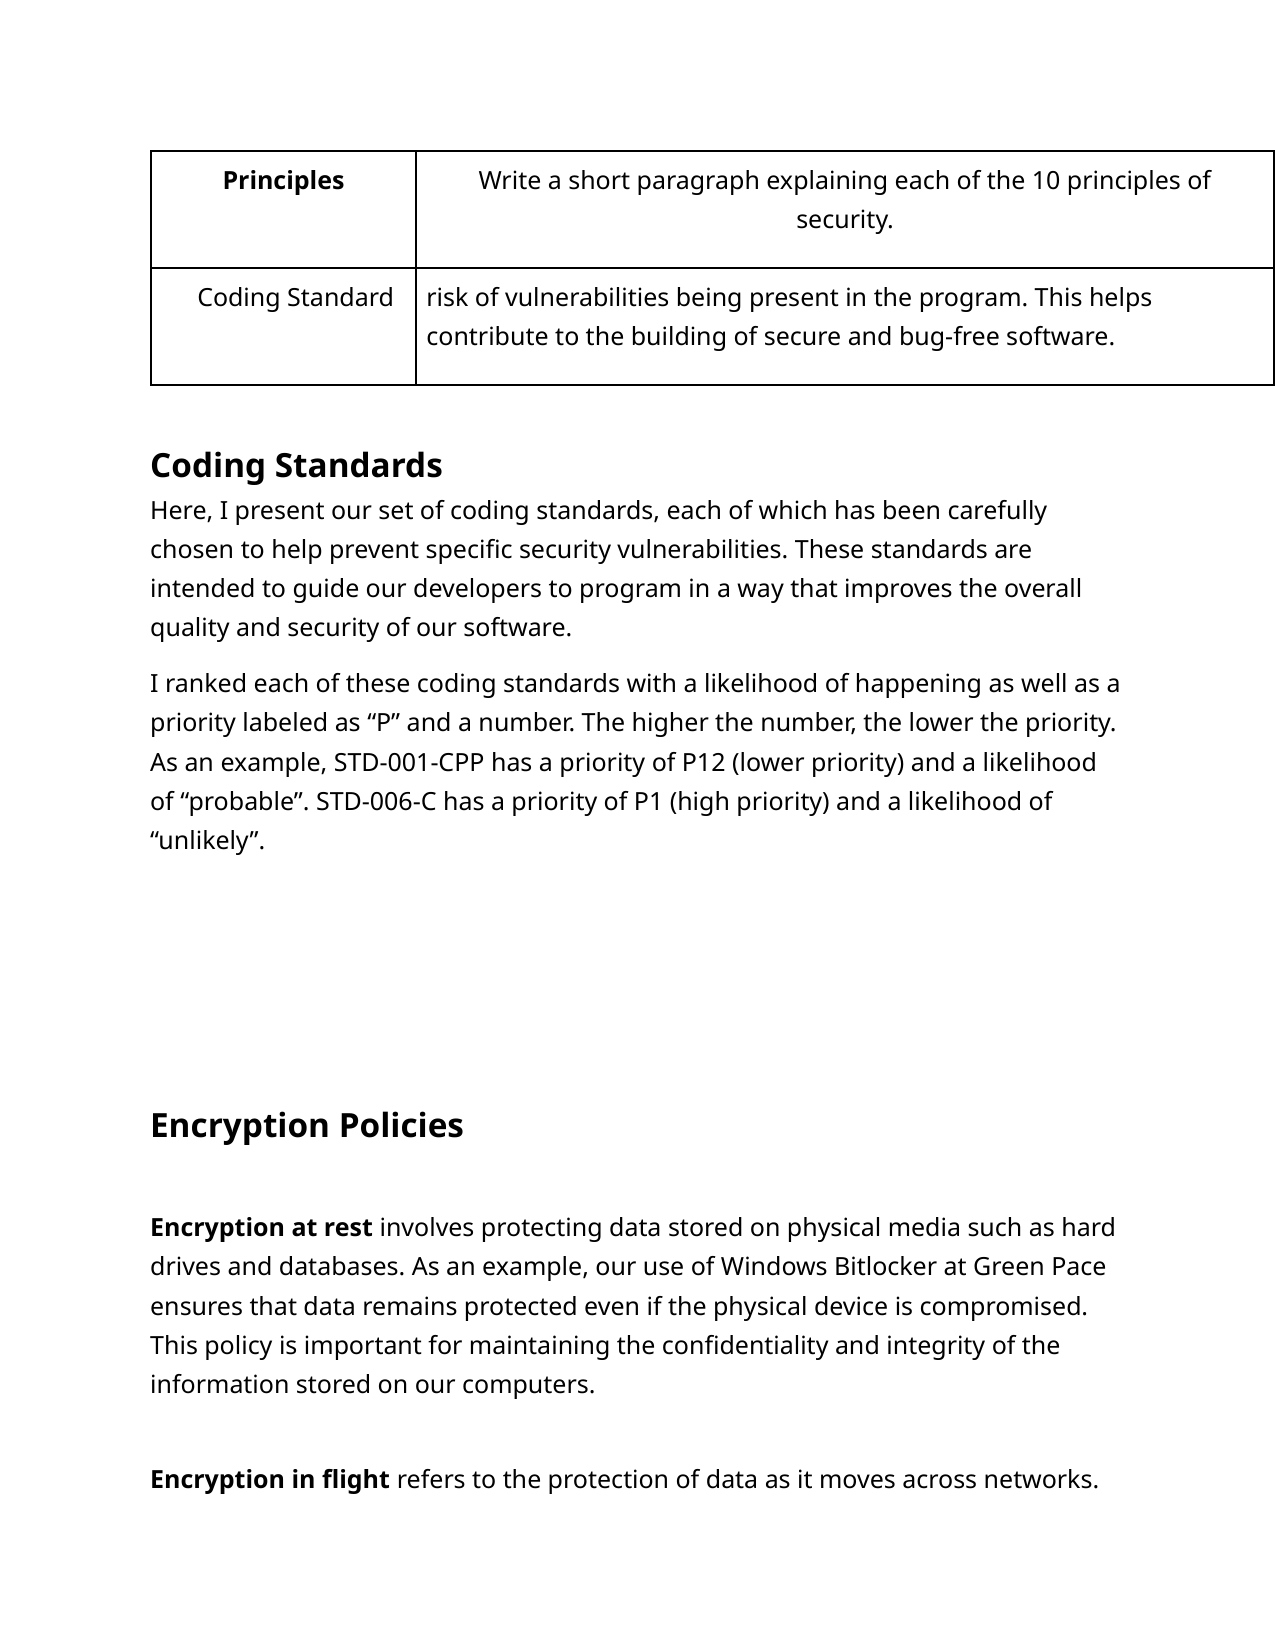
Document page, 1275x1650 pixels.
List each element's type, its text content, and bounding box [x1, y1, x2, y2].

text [150, 1422, 1125, 1496]
text Encryption at rest involves protecting data stored on physical media such as hard drives and databases. As an example, our use of Windows Bitlocker at Green Pace ensures that data remains protected even if the physical device is compromised. This policy is important for maintaining the confidentiality and integrity of the information stored on our computers. [150, 1171, 1125, 1401]
text Coding Standards Here, I present our set of coding standards, each of which has been carefully chosen to help prevent specific security vulnerabilities. These standards are intended to guide our developers to program in a way that improves the overall quality and security of our software. [150, 442, 1125, 644]
table_cell Adopt a Secure Coding Standard [152, 269, 415, 384]
text I ranked each of these coding standards with a likelihood of happening as well as a priority labeled as “P” and a number. The higher the number, the lower the priority. As an example, STD-001-CPP has a priority of P12 (lower priority) and a likelihood of “probable”. STD-006-C has a priority of P1 (high priority) and a likelihood of “unlikely”. [150, 666, 1125, 857]
text Encryption Policies [150, 1102, 1125, 1147]
table_header Principles [152, 152, 415, 267]
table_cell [417, 269, 1273, 384]
table_header Write a short paragraph explaining each of the 10 principles of security. [417, 152, 1273, 267]
